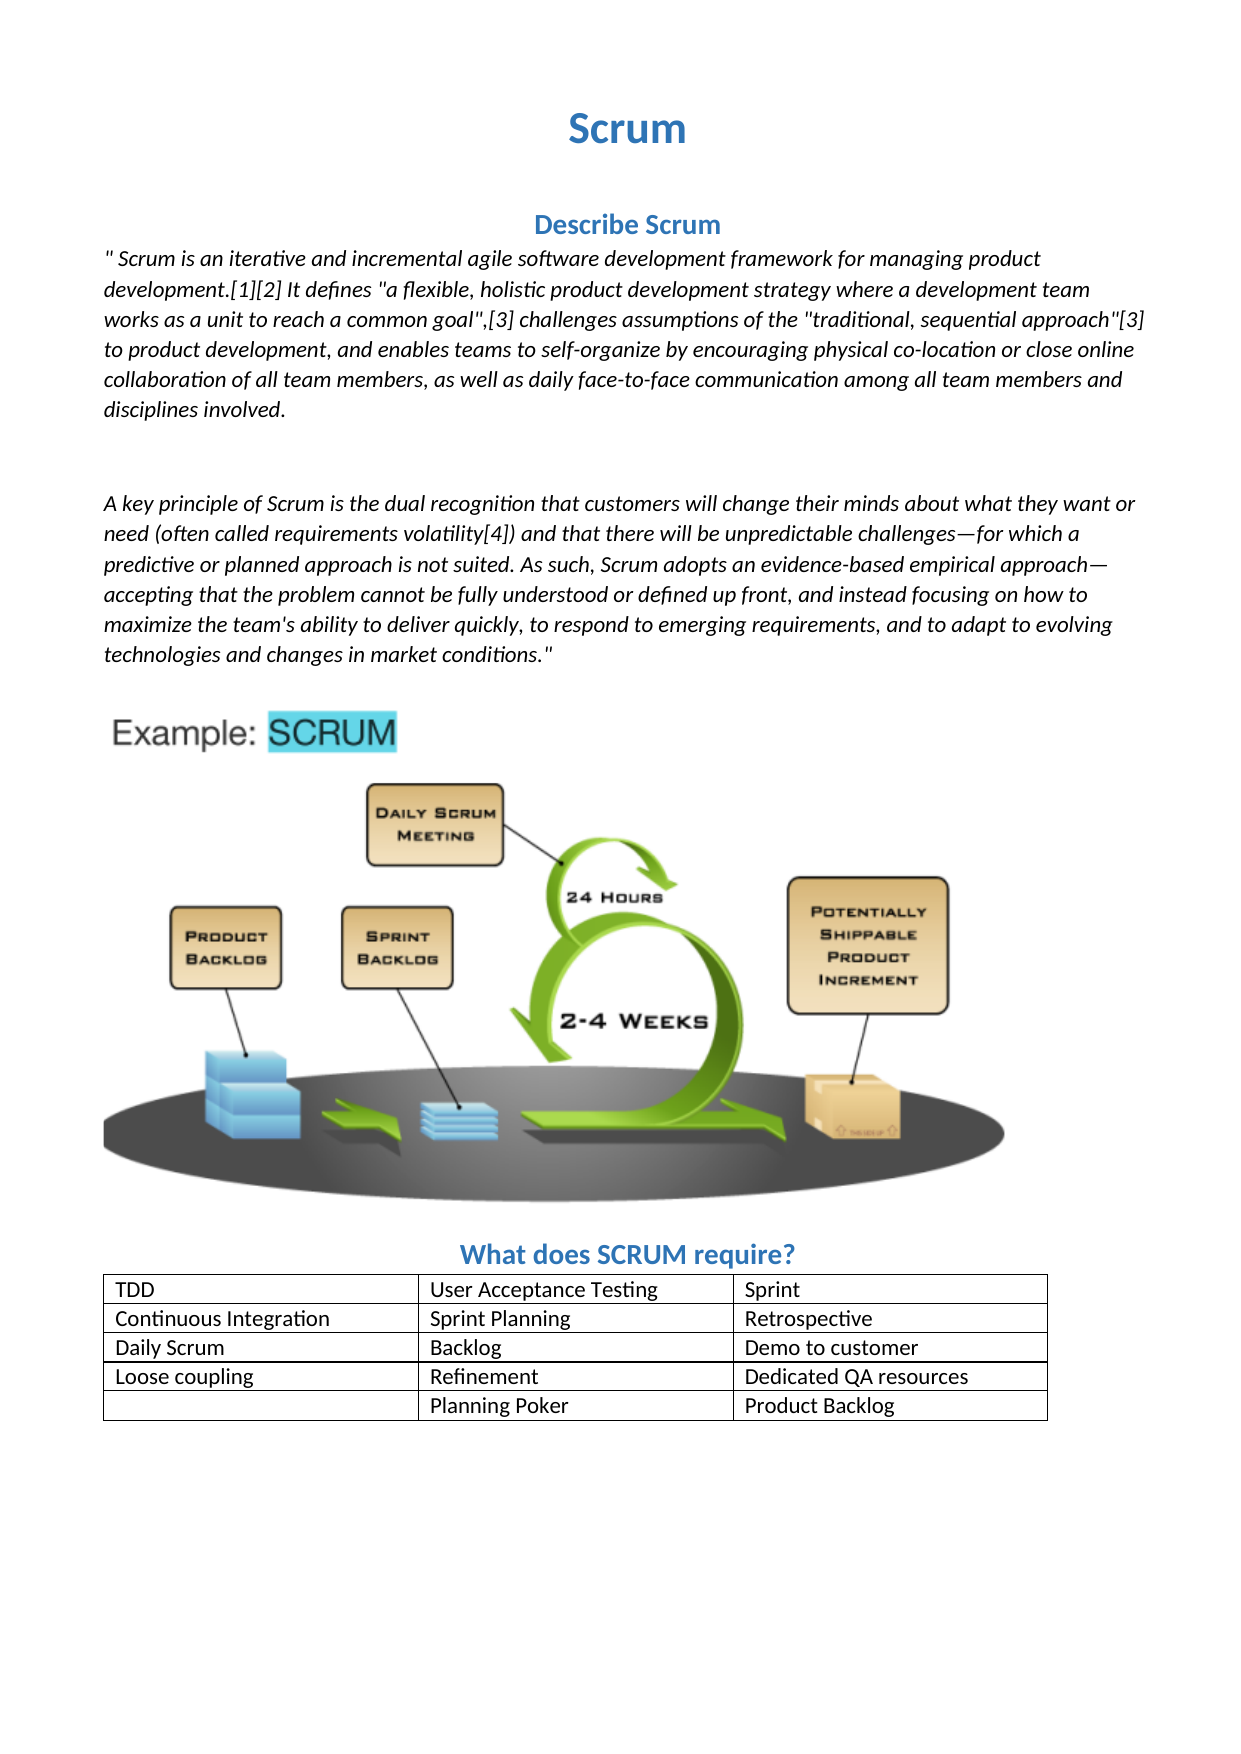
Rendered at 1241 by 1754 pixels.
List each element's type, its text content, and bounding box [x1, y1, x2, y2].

table_cell Backlog [419, 1333, 733, 1361]
table_cell Continuous Integration [104, 1304, 418, 1332]
table_cell Product Backlog [734, 1391, 1047, 1419]
picture [103, 705, 1049, 1214]
table_cell Refinement [419, 1363, 733, 1390]
table_cell Daily Scrum [104, 1333, 418, 1361]
table_cell Loose coupling [104, 1363, 418, 1390]
table_cell Sprint Planning [419, 1304, 733, 1332]
table_header TDD [104, 1275, 418, 1303]
table_cell Planning Poker [419, 1391, 733, 1419]
table_header Sprint [734, 1275, 1047, 1303]
table_cell [104, 1391, 418, 1419]
subtitle Describe Scrum [103, 206, 1152, 242]
table_header User Acceptance Testing [419, 1275, 733, 1303]
text " Scrum is an iterative and incremental agile software development framework for managing product development.[1][2] It defines "a flexible, holistic product development strategy where a development team works as a unit to reach a common goal",[3] challenges assumptions of the "traditional, sequential approach"[3] to product development, and enables teams to self-organize by encouraging physical co-location or close online collaboration of all team members, as well as daily face-to-face communication among all team members and disciplines involved. [103, 244, 1152, 423]
subtitle Scrum [103, 99, 1152, 155]
table_cell Retrospective [734, 1304, 1047, 1332]
table_cell Dedicated QA resources [734, 1363, 1047, 1390]
text A key principle of Scrum is the dual recognition that customers will change their minds about what they want or need (often called requirements volatility[4]) and that there will be unpredictable challenges—for which a predictive or planned approach is not suited. As such, Scrum adopts an evidence-based empirical approach—accepting that the problem cannot be fully understood or defined up front, and instead focusing on how to maximize the team's ability to deliver quickly, to respond to emerging requirements, and to adapt to evolving technologies and changes in market conditions." [103, 489, 1152, 668]
table_cell Demo to customer [734, 1333, 1047, 1361]
